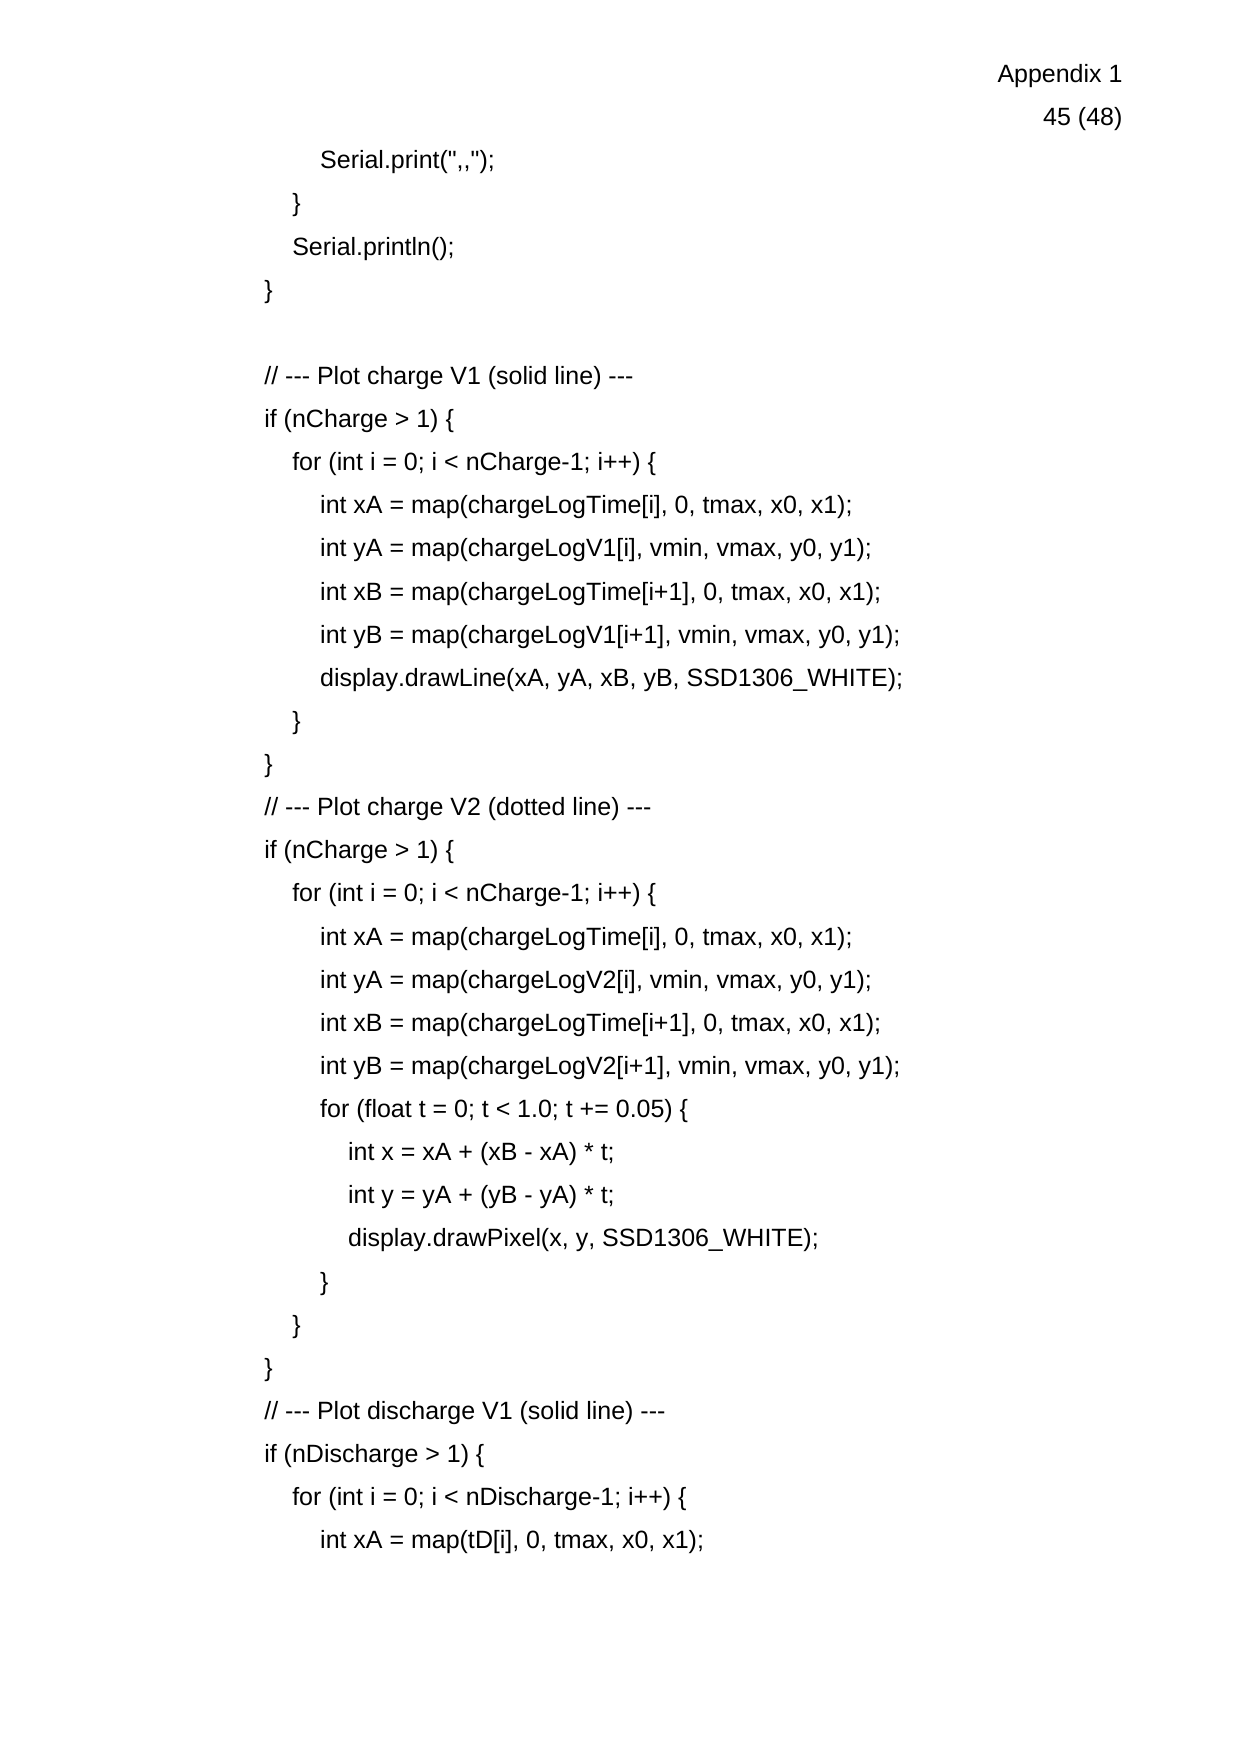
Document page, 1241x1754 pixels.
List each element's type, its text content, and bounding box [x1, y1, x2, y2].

text int y = yA + (yB - yA) * t; [236, 1180, 1122, 1209]
text int yA = map(chargeLogV1[i], vmin, vmax, y0, y1); [236, 533, 1122, 562]
text int yA = map(chargeLogV2[i], vmin, vmax, y0, y1); [236, 964, 1122, 993]
text int yB = map(chargeLogV1[i+1], vmin, vmax, y0, y1); [236, 619, 1122, 648]
text for (int i = 0; i < nCharge-1; i++) { [236, 878, 1122, 907]
text Serial.print(",,"); [236, 145, 1122, 174]
text } [236, 749, 1122, 778]
text int xA = map(tD[i], 0, tmax, x0, x1); [236, 1525, 1122, 1554]
text if (nCharge > 1) { [236, 835, 1122, 864]
text } [236, 706, 1122, 734]
text display.drawLine(xA, yA, xB, yB, SSD1306_WHITE); [236, 663, 1122, 691]
text int xB = map(chargeLogTime[i+1], 0, tmax, x0, x1); [236, 576, 1122, 605]
text } [236, 1266, 1122, 1295]
text int xA = map(chargeLogTime[i], 0, tmax, x0, x1); [236, 921, 1122, 950]
text if (nDischarge > 1) { [236, 1439, 1122, 1468]
text for (int i = 0; i < nDischarge-1; i++) { [236, 1482, 1122, 1511]
text } [236, 1353, 1122, 1381]
text int x = xA + (xB - xA) * t; [236, 1137, 1122, 1166]
text } [236, 274, 1122, 303]
text int xA = map(chargeLogTime[i], 0, tmax, x0, x1); [236, 490, 1122, 519]
text int yB = map(chargeLogV2[i+1], vmin, vmax, y0, y1); [236, 1051, 1122, 1079]
text display.drawPixel(x, y, SSD1306_WHITE); [236, 1223, 1122, 1252]
text // --- Plot charge V2 (dotted line) --- [236, 792, 1122, 821]
text // --- Plot charge V1 (solid line) --- [236, 361, 1122, 389]
text // --- Plot discharge V1 (solid line) --- [236, 1396, 1122, 1424]
text for (float t = 0; t < 1.0; t += 0.05) { [236, 1094, 1122, 1123]
text if (nCharge > 1) { [236, 404, 1122, 433]
text for (int i = 0; i < nCharge-1; i++) { [236, 447, 1122, 476]
text } [236, 188, 1122, 217]
text Serial.println(); [236, 231, 1122, 260]
text int xB = map(chargeLogTime[i+1], 0, tmax, x0, x1); [236, 1008, 1122, 1036]
text } [236, 1309, 1122, 1338]
